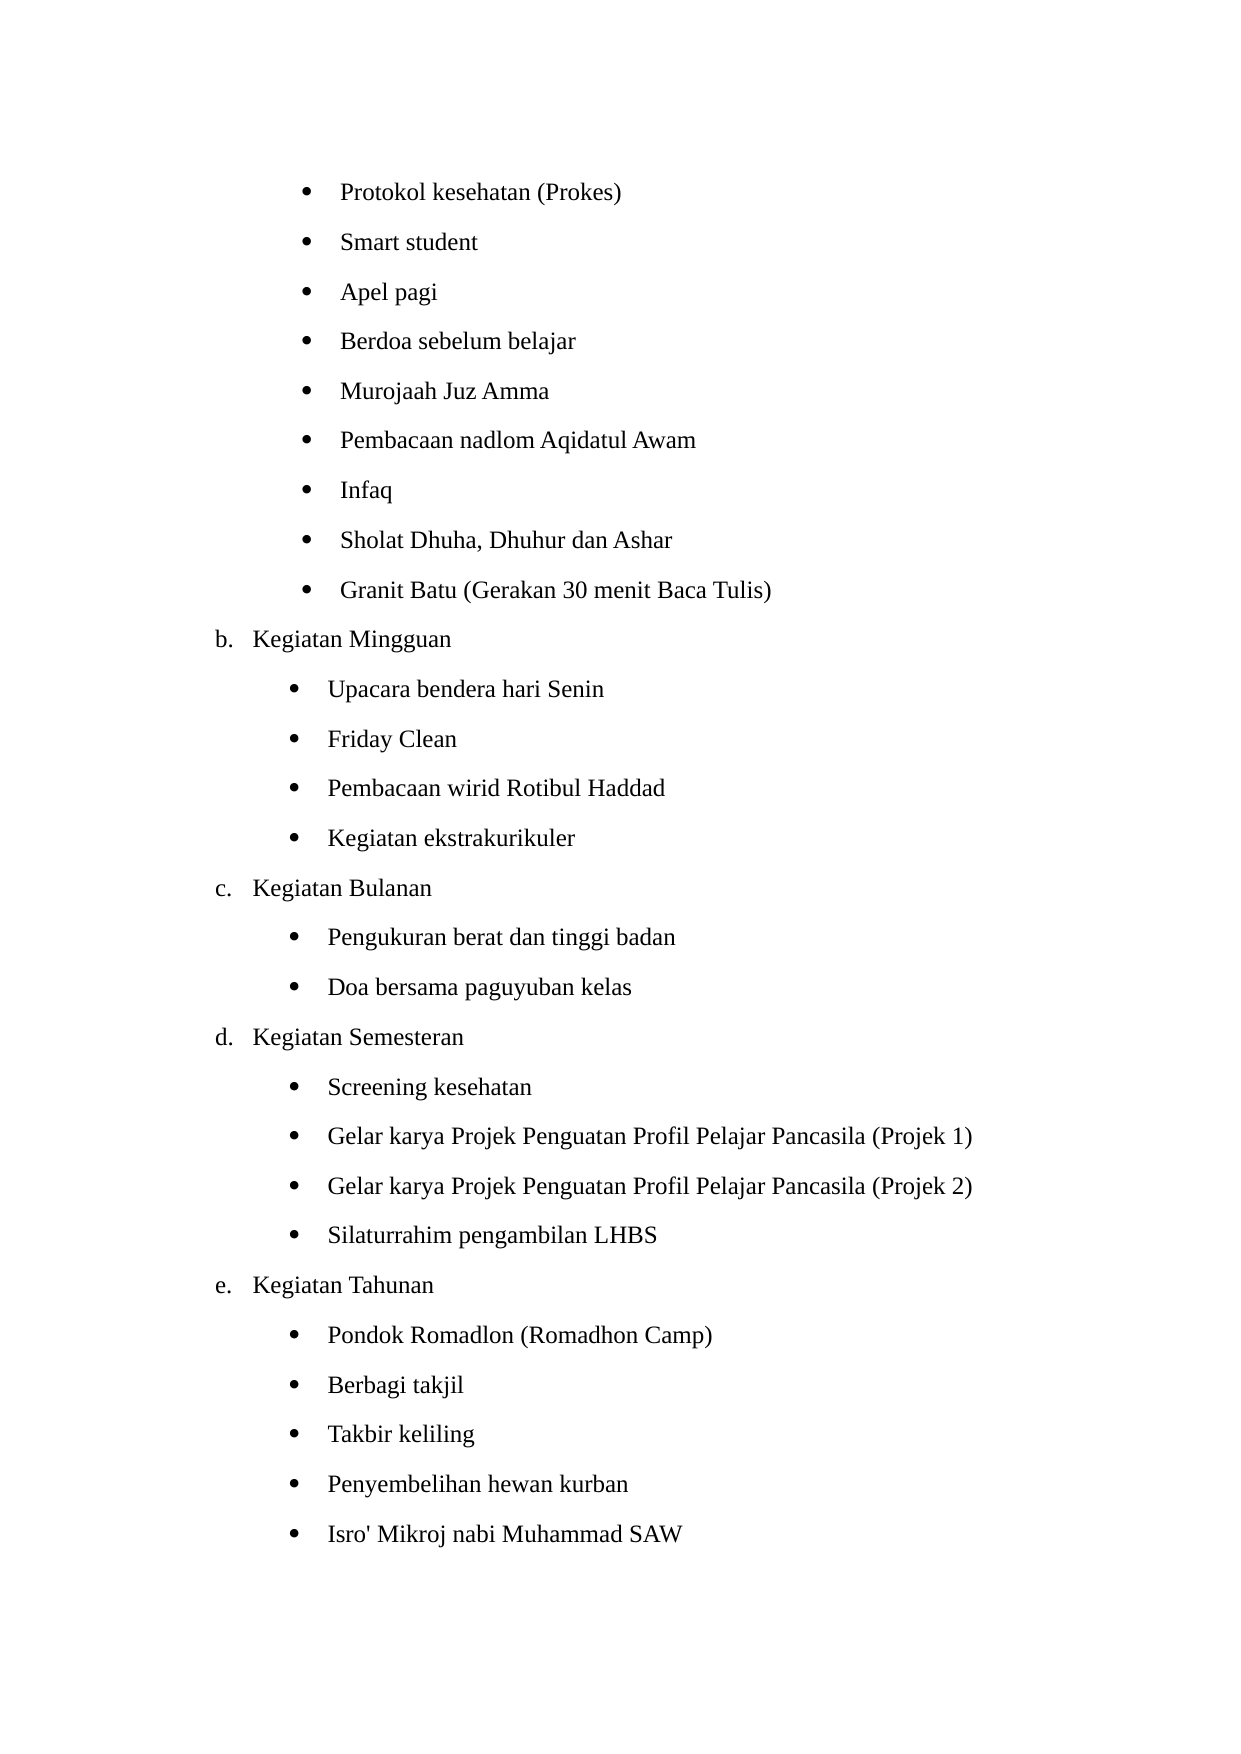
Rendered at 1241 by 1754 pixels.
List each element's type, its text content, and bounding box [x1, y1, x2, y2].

list Pondok Romadlon (Romadhon Camp) [290, 1320, 1004, 1349]
list Doa bersama paguyuban kelas [290, 972, 1004, 1001]
list Berdoa sebelum belajar [302, 326, 1004, 355]
list Kegiatan Bulanan [215, 873, 1004, 902]
list Isro' Mikroj nabi Muhammad SAW [290, 1519, 1004, 1547]
list Berbagi takjil [290, 1370, 1004, 1398]
list Pembacaan wirid Rotibul Haddad [290, 773, 1004, 802]
list Pengukuran berat dan tinggi badan [290, 922, 1004, 951]
list Pembacaan nadlom Aqidatul Awam [302, 426, 1004, 454]
list Gelar karya Projek Penguatan Profil Pelajar Pancasila (Projek 2) [290, 1171, 1004, 1200]
list Takbir keliling [290, 1419, 1004, 1448]
list Murojaah Juz Amma [302, 376, 1004, 405]
list Friday Clean [290, 724, 1004, 752]
list Kegiatan ekstrakurikuler [290, 823, 1004, 852]
list Upacara bendera hari Senin [290, 674, 1004, 703]
list Protokol kesehatan (Prokes) [302, 177, 1004, 206]
list Screening kesehatan [290, 1072, 1004, 1100]
list Granit Batu (Gerakan 30 menit Baca Tulis) [302, 575, 1004, 603]
list Kegiatan Semesteran [215, 1022, 1004, 1051]
list Kegiatan Mingguan [215, 624, 1004, 653]
list Smart student [302, 227, 1004, 256]
list Apel pagi [302, 277, 1004, 305]
list Sholat Dhuha, Dhuhur dan Ashar [302, 525, 1004, 554]
list Kegiatan Tahunan [215, 1270, 1004, 1299]
list Silaturrahim pengambilan LHBS [290, 1221, 1004, 1249]
list Penyembelihan hewan kurban [290, 1469, 1004, 1498]
list Infaq [302, 475, 1004, 504]
list Gelar karya Projek Penguatan Profil Pelajar Pancasila (Projek 1) [290, 1121, 1004, 1150]
